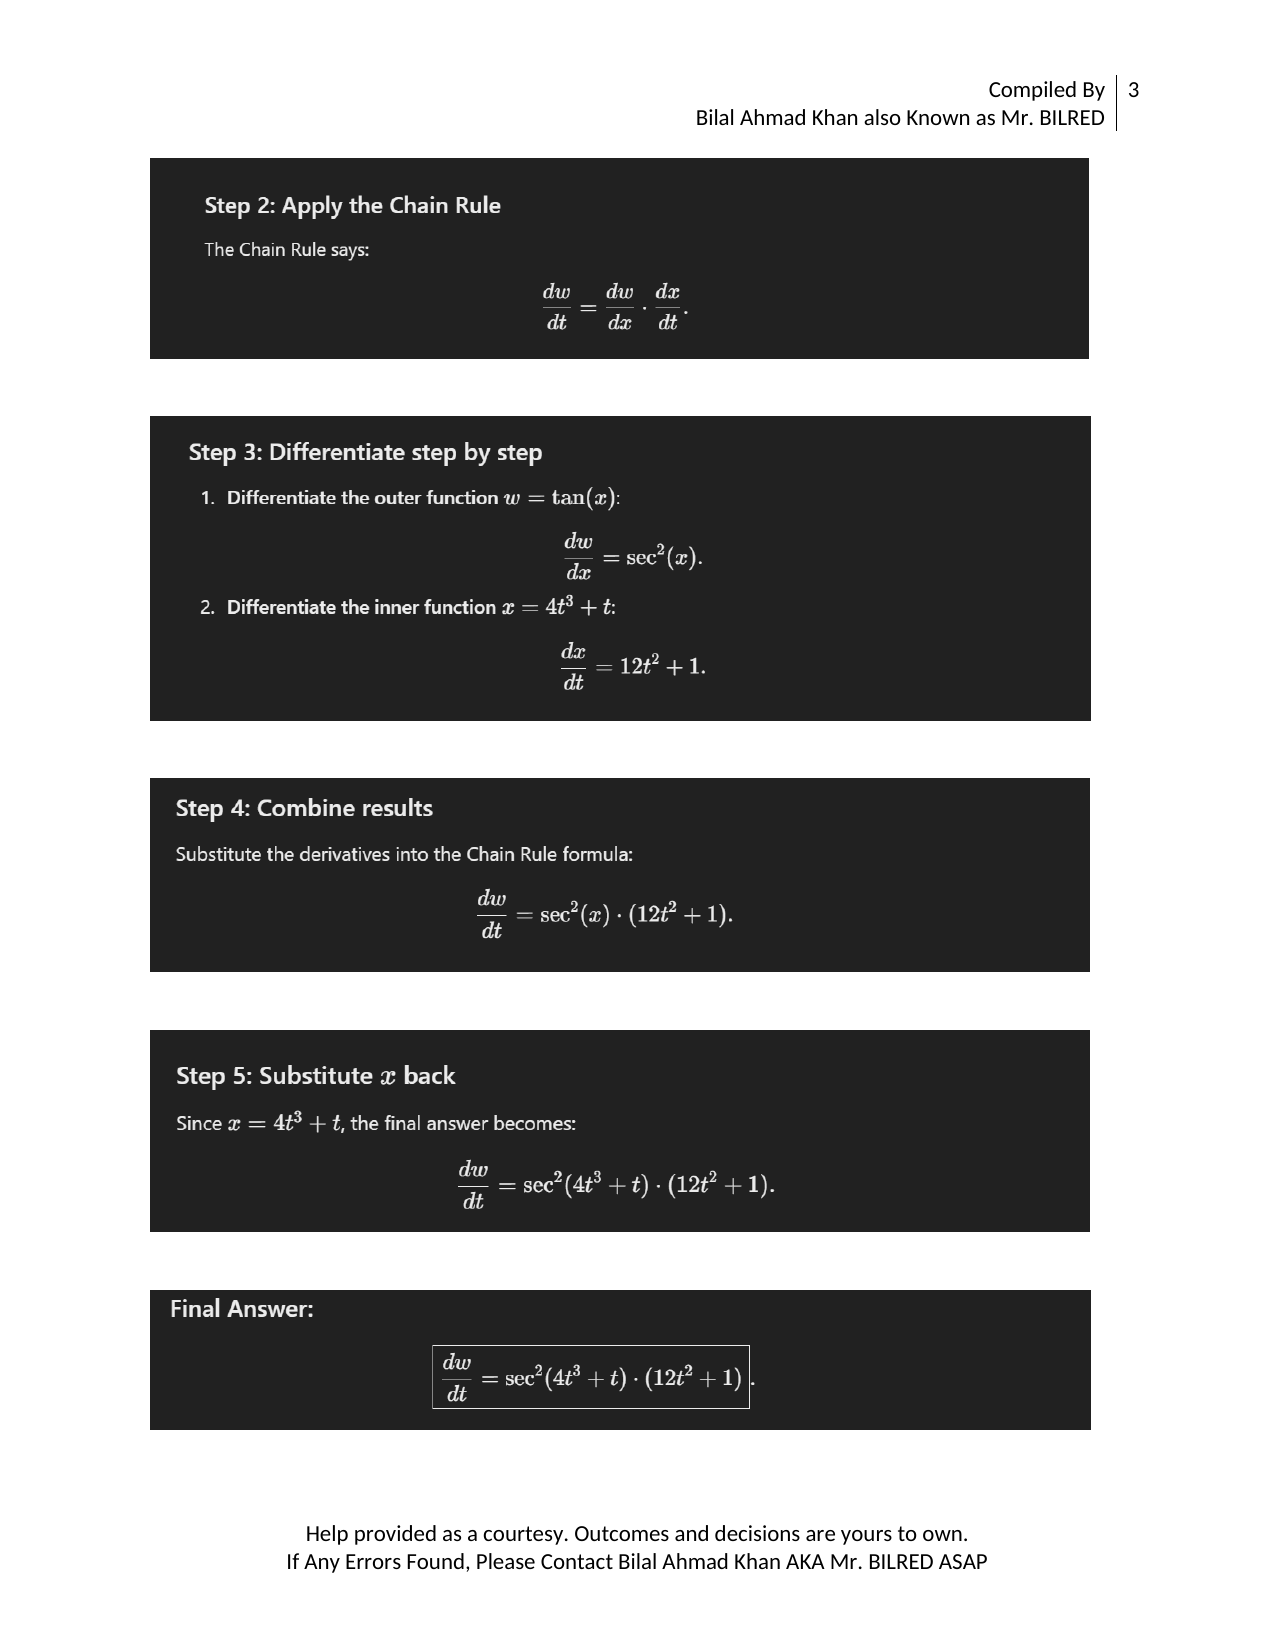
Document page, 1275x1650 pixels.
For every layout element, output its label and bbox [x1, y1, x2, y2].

picture [150, 416, 1091, 721]
picture [150, 1290, 1091, 1430]
picture [150, 158, 1089, 359]
picture [150, 778, 1090, 972]
picture [150, 1030, 1090, 1232]
